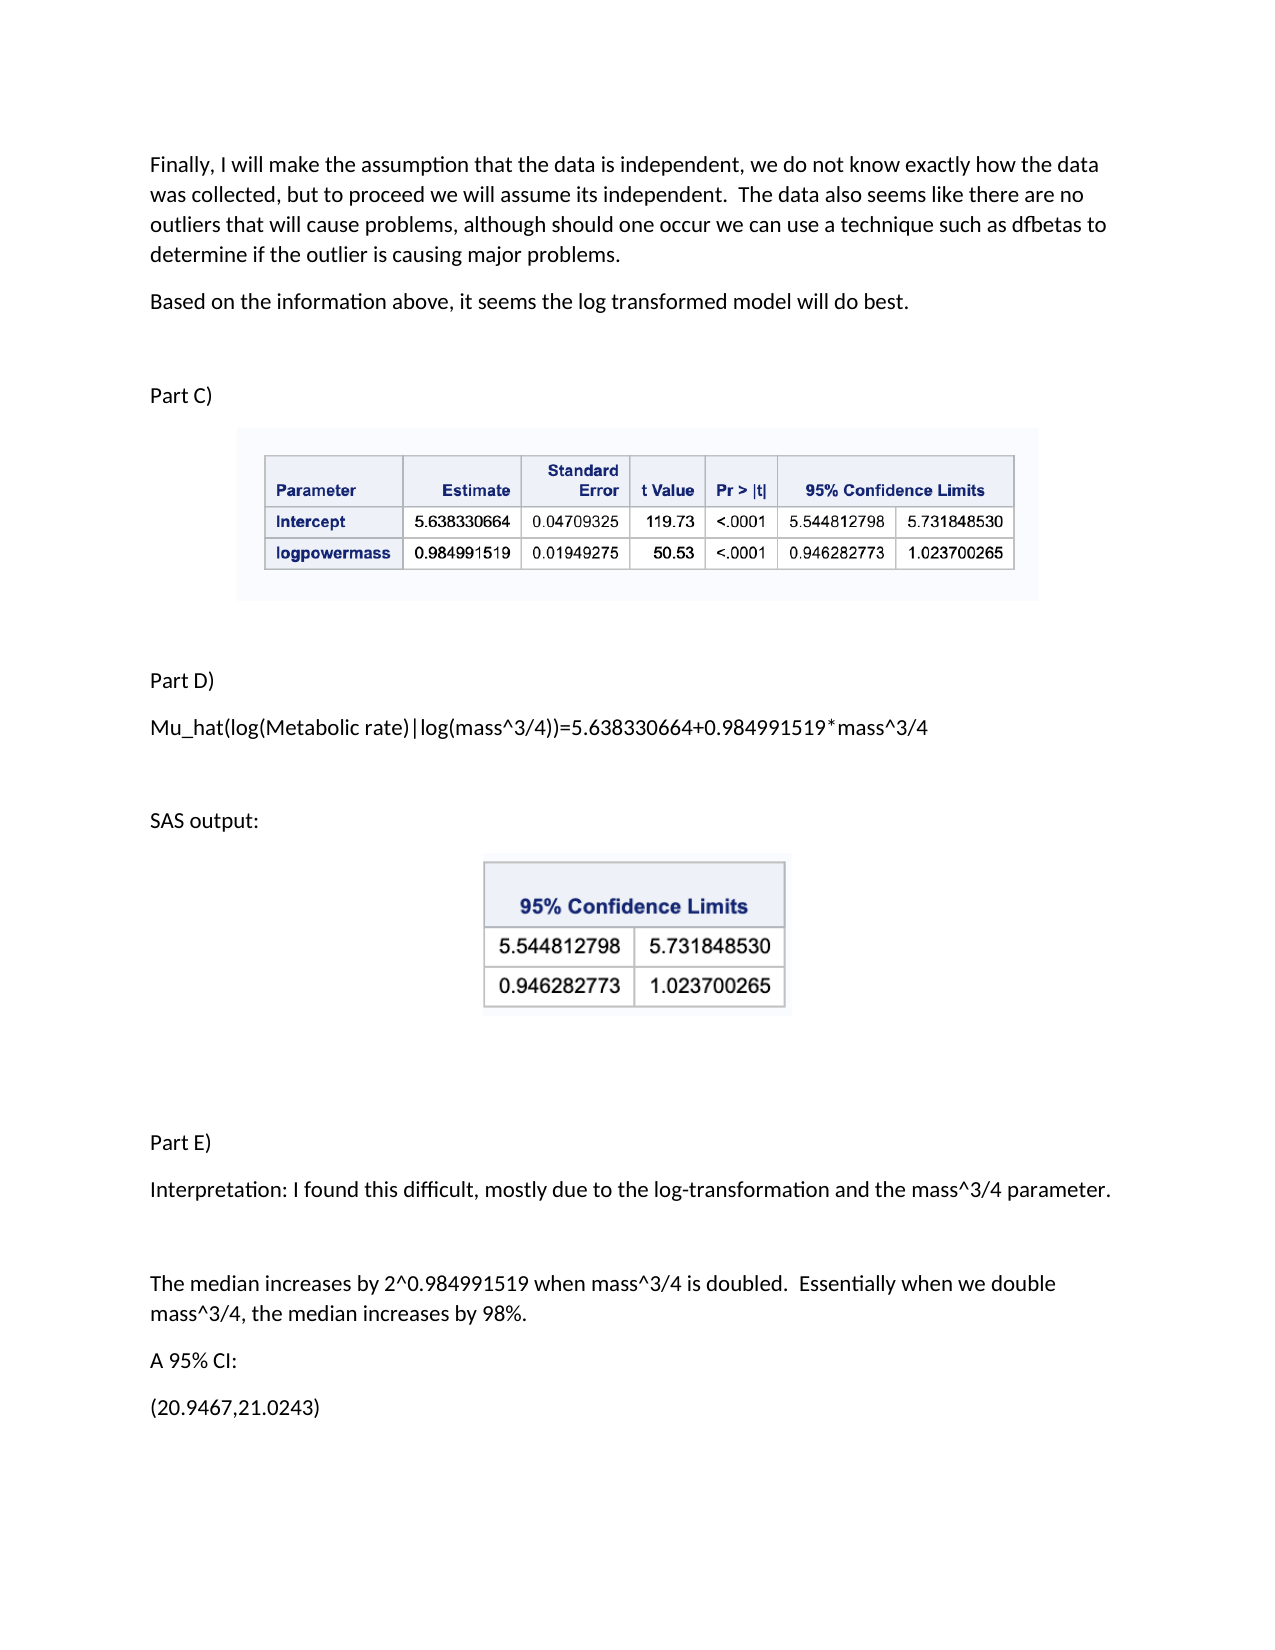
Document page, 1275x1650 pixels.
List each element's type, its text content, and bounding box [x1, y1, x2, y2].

text Part C) [150, 381, 1125, 409]
text A 95% CI: [150, 1346, 1125, 1374]
text Interpretation: I found this difficult, mostly due to the log-transformation and the mass^3/4 parameter. [150, 1175, 1125, 1203]
text Finally, I will make the assumption that the data is independent, we do not know exactly how the data was collected, but to proceed we will assume its independent. The data also seems like there are no outliers that will cause problems, although should one occur we can use a technique such as dfbetas to determine if the outlier is causing major problems. [150, 150, 1125, 269]
text Part E) [150, 1128, 1125, 1157]
text (20.9467,21.0243) [150, 1393, 1125, 1421]
picture [483, 853, 792, 1016]
text Mu_hat(log(Metabolic rate)|log(mass^3/4))=5.638330664+0.984991519*mass^3/4 [150, 713, 1125, 741]
text Based on the information above, it seems the log transformed model will do best. [150, 287, 1125, 316]
text Part D) [150, 666, 1125, 694]
text The median increases by 2^0.984991519 when mass^3/4 is doubled. Essentially when we double mass^3/4, the median increases by 98%. [150, 1269, 1125, 1327]
picture [236, 428, 1039, 601]
text SAS output: [150, 807, 1125, 834]
